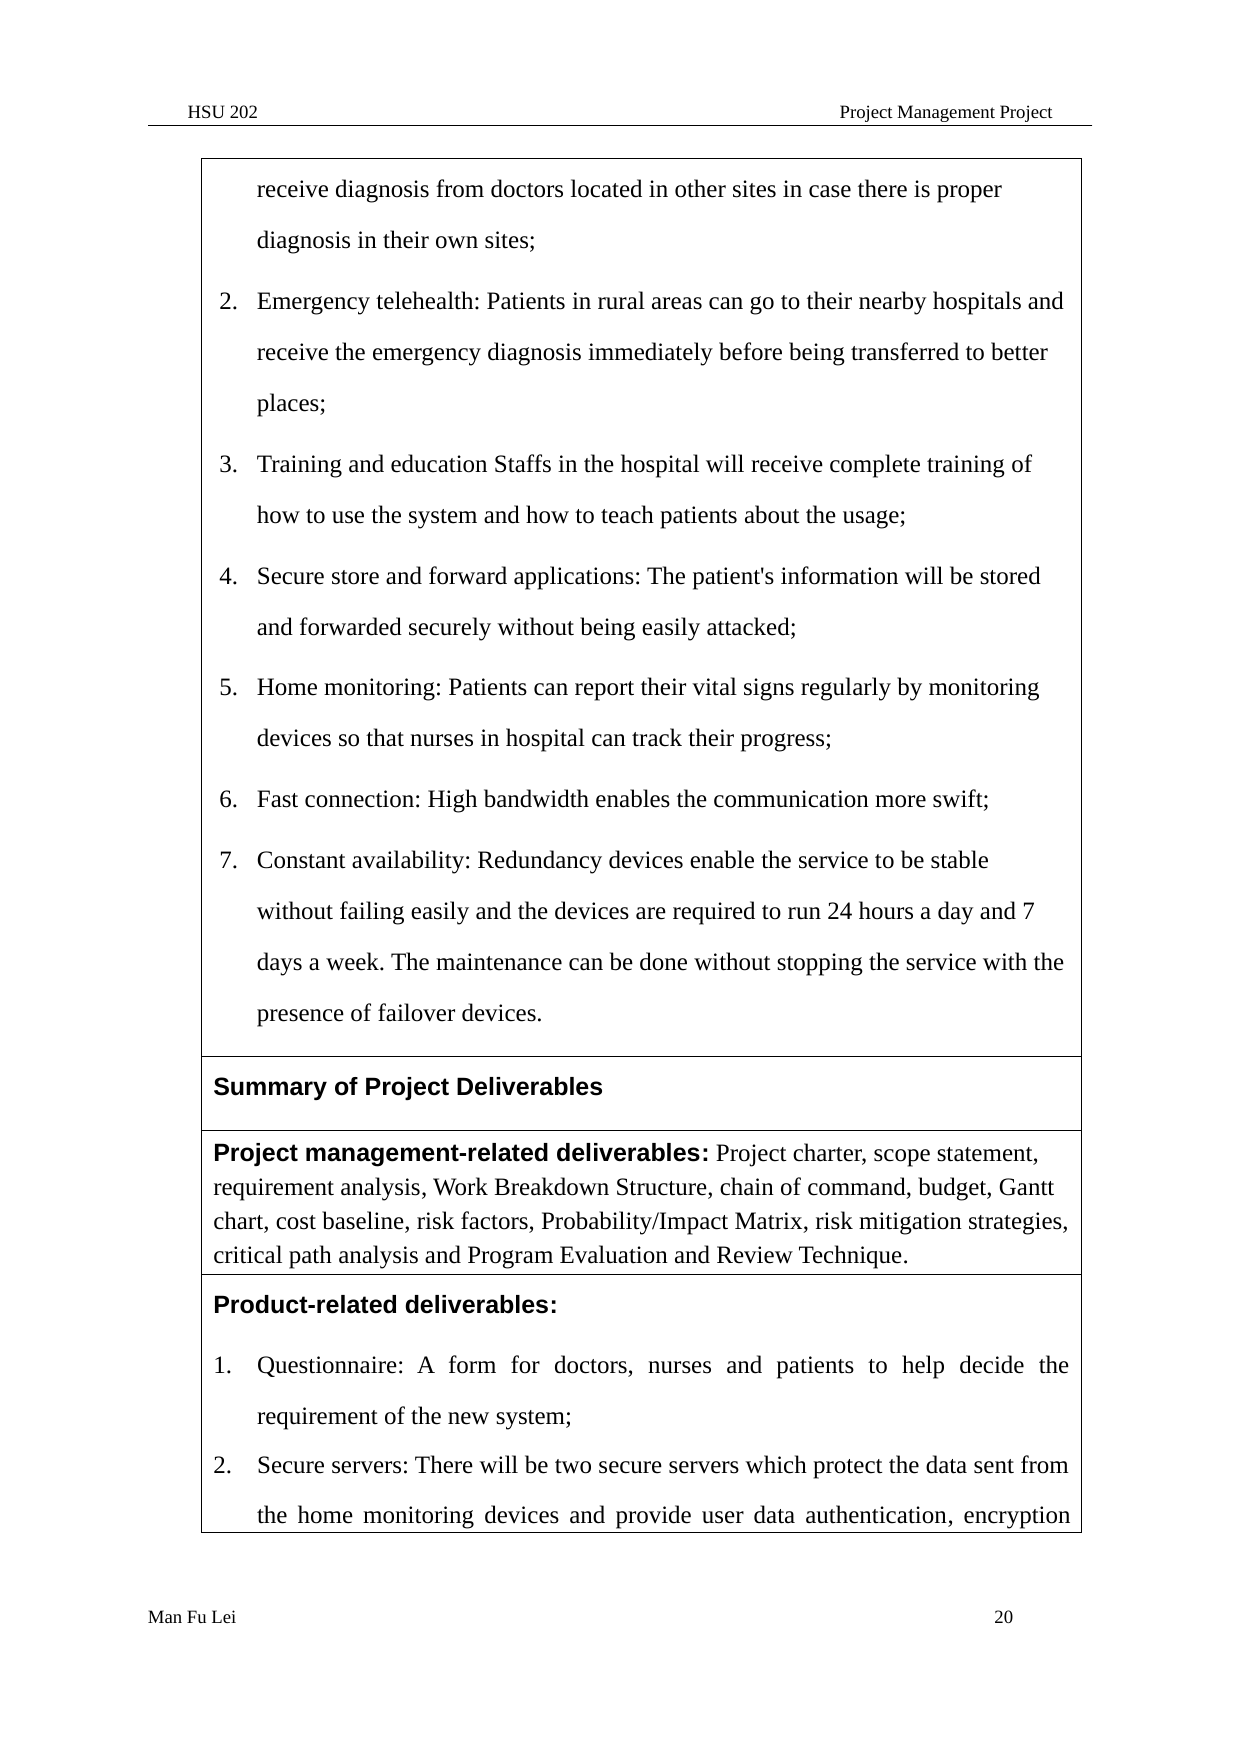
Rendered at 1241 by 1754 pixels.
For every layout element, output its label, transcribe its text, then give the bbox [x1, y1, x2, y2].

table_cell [202, 1275, 1081, 1532]
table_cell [202, 159, 1081, 1056]
table_cell Project management-related deliverables: Project charter, scope statement, requirement analysis, Work Breakdown Structure, chain of command, budget, Gantt chart, cost baseline, risk factors, Probability/Impact Matrix, risk mitigation strategies, critical path analysis and Program Evaluation and Review Technique. [202, 1131, 1081, 1273]
table_cell Summary of Project Deliverables [202, 1057, 1081, 1130]
